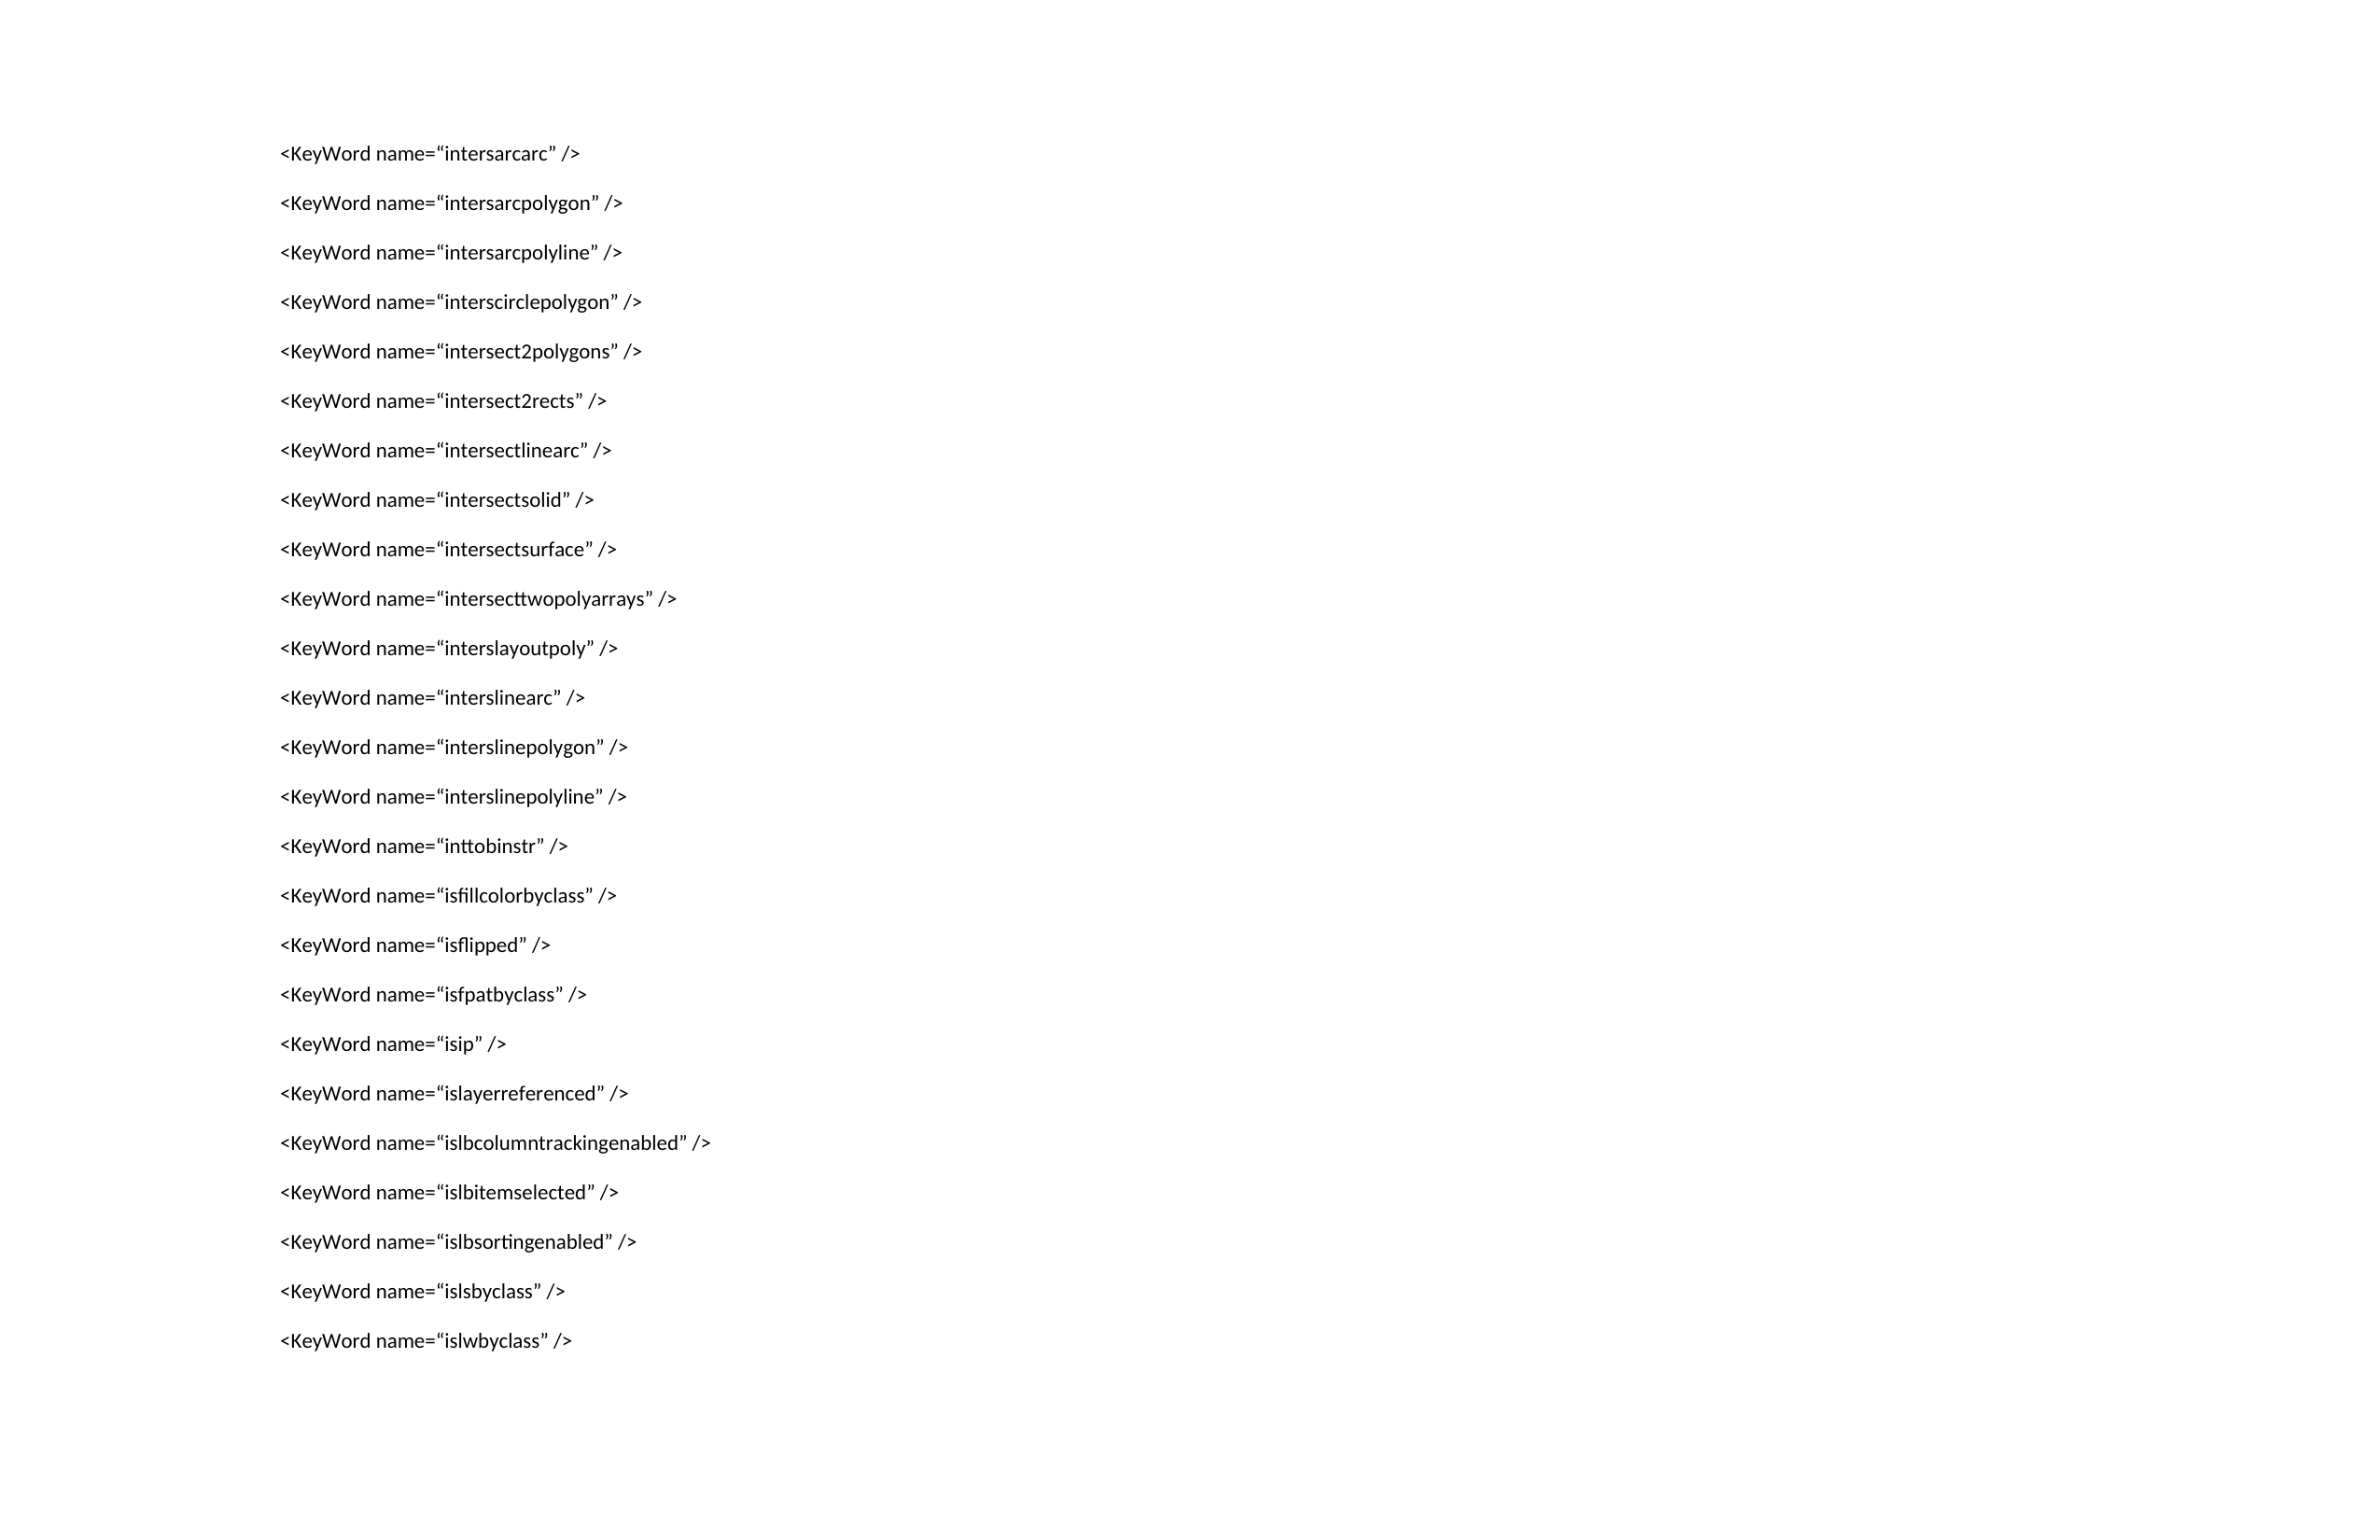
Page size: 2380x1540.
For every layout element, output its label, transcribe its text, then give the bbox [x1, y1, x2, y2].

text <KeyWord name=“islayerreferenced” /> [140, 1080, 2240, 1106]
text <KeyWord name=“intersectlinearc” /> [140, 437, 2240, 463]
text <KeyWord name=“interslinepolygon” /> [140, 734, 2240, 760]
text <KeyWord name=“intersect2rects” /> [140, 387, 2240, 413]
text <KeyWord name=“intersectsolid” /> [140, 486, 2240, 512]
text <KeyWord name=“interslayoutpoly” /> [140, 635, 2240, 661]
text <KeyWord name=“islsbyclass” /> [140, 1278, 2240, 1304]
text <KeyWord name=“intersect2polygons” /> [140, 338, 2240, 364]
text <KeyWord name=“islbcolumntrackingenabled” /> [140, 1129, 2240, 1155]
text <KeyWord name=“isflipped” /> [140, 931, 2240, 958]
text <KeyWord name=“isip” /> [140, 1030, 2240, 1057]
text <KeyWord name=“intersectsurface” /> [140, 536, 2240, 562]
text <KeyWord name=“intersarcpolygon” /> [140, 189, 2240, 216]
text <KeyWord name=“isfpatbyclass” /> [140, 981, 2240, 1007]
text <KeyWord name=“intersarcarc” /> [140, 140, 2240, 166]
text <KeyWord name=“intersecttwopolyarrays” /> [140, 585, 2240, 611]
text <KeyWord name=“inttobinstr” /> [140, 833, 2240, 859]
text <KeyWord name=“islbitemselected” /> [140, 1179, 2240, 1205]
text <KeyWord name=“intersarcpolyline” /> [140, 239, 2240, 265]
text <KeyWord name=“interscirclepolygon” /> [140, 288, 2240, 315]
text <KeyWord name=“islbsortingenabled” /> [140, 1228, 2240, 1254]
text <KeyWord name=“islwbyclass” /> [140, 1327, 2240, 1354]
text <KeyWord name=“interslinearc” /> [140, 684, 2240, 710]
text <KeyWord name=“isfillcolorbyclass” /> [140, 882, 2240, 908]
text <KeyWord name=“interslinepolyline” /> [140, 783, 2240, 809]
